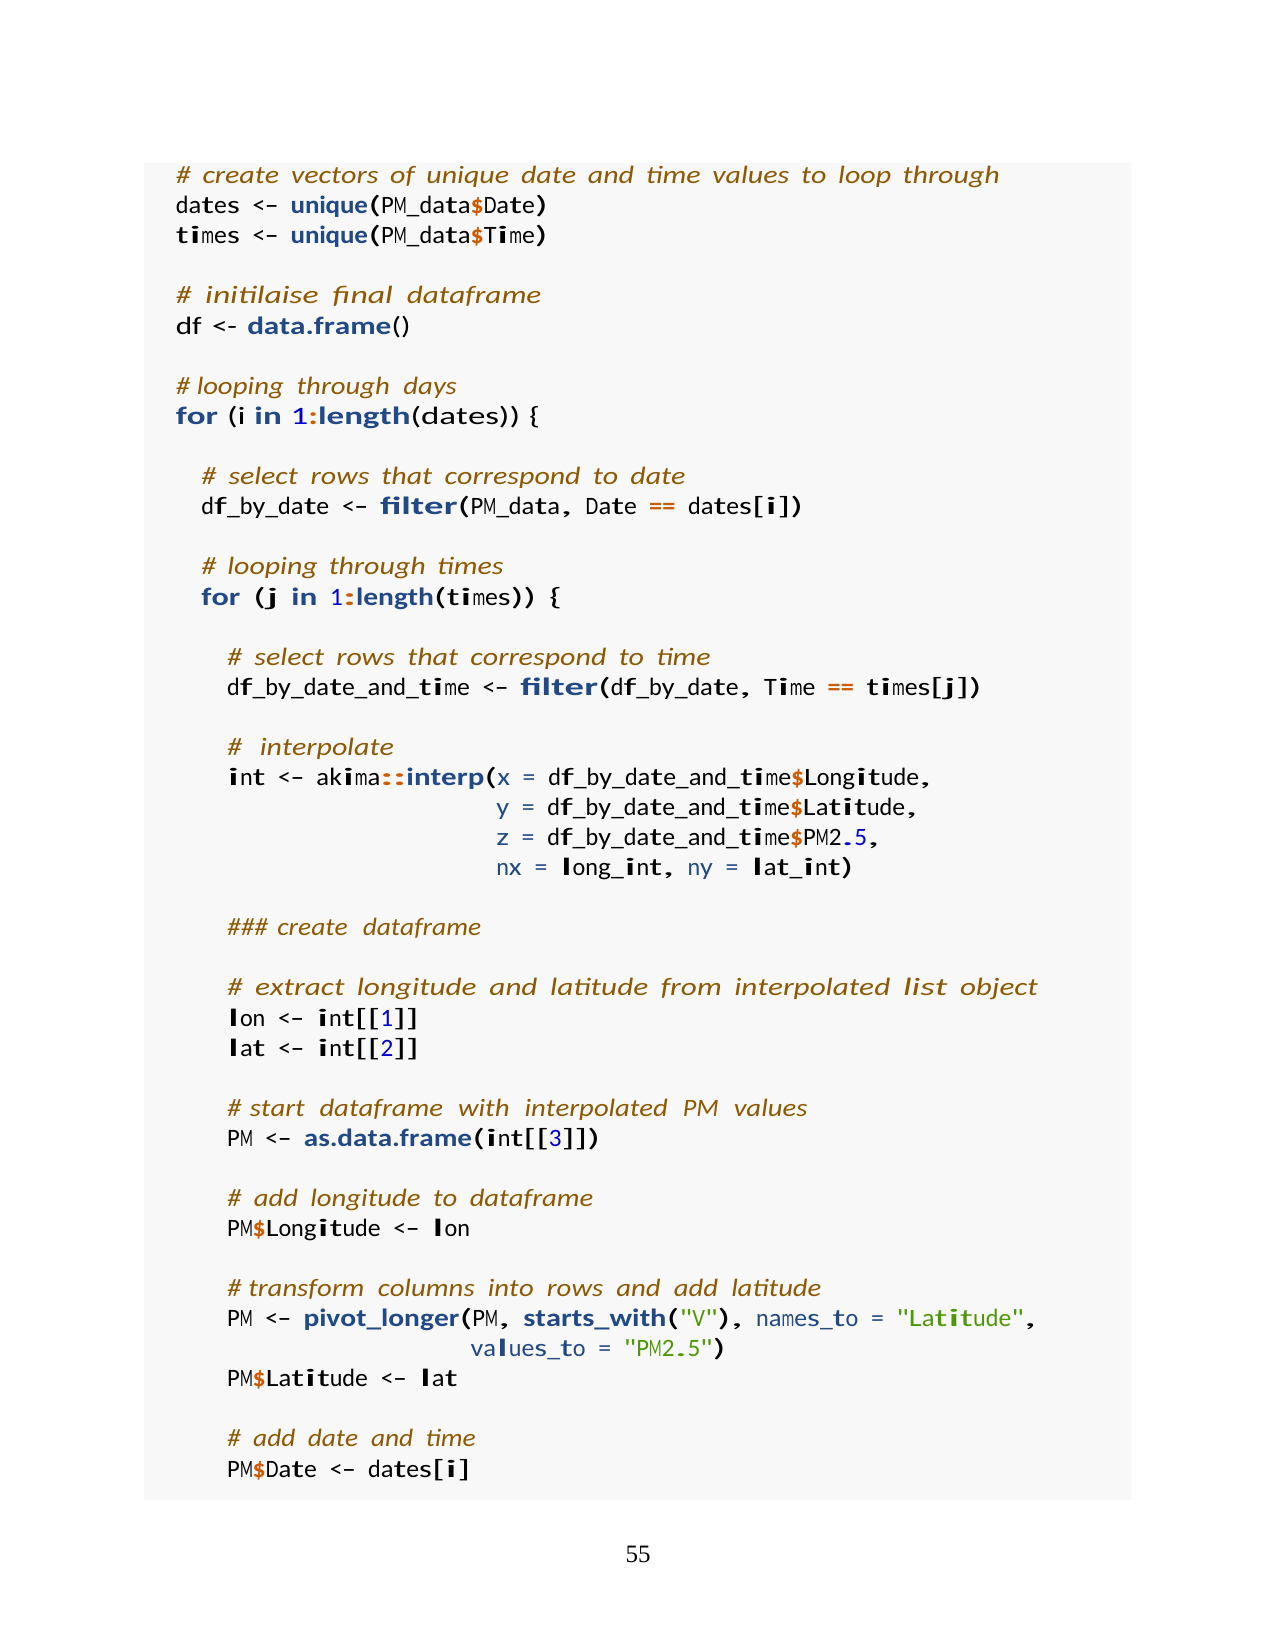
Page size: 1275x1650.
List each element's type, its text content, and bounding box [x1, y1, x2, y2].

text # create vectors of unique date and time values to loop through [176, 160, 1275, 190]
text PM$Latitude <- lat [227, 1363, 1275, 1393]
text PM$Longitude <- lon [227, 1213, 1275, 1243]
text y = df_by_date_and_time$Latitude, z = df_by_date_and_time$PM2.5, [496, 792, 920, 852]
text for (j in 1:length(times)) { [201, 581, 1275, 611]
text # select rows that correspond to time [227, 641, 1275, 671]
text df_by_date <- filter(PM_data, Date == dates[i]) [201, 491, 1275, 521]
text PM$Date <- dates[i] [227, 1453, 1275, 1483]
text # start dataframe with interpolated PM values [227, 1092, 1275, 1122]
text nx = long_int, ny = lat_int) [496, 852, 1275, 882]
text ### create dataframe [227, 911, 1275, 942]
text # interpolate [227, 731, 1275, 762]
text # add longitude to dataframe [227, 1182, 1275, 1213]
text # select rows that correspond to date [201, 460, 1275, 491]
text # initilaise final dataframe [176, 280, 1275, 310]
text for (i in 1:length(dates)) { [176, 400, 1275, 431]
text df <- data.frame() [176, 310, 1275, 340]
text # transform columns into rows and add latitude [227, 1273, 1275, 1303]
text int <- akima::interp(x = df_by_date_and_time$Longitude, [227, 762, 1275, 792]
text # extract longitude and latitude from interpolated list object [227, 972, 1275, 1002]
text PM <- as.data.frame(int[[3]]) [227, 1122, 1275, 1153]
text dates <- unique(PM_data$Date) times <- unique(PM_data$Time) [176, 190, 549, 250]
text # add date and time [227, 1423, 1275, 1453]
text # looping through days [176, 370, 1275, 400]
text df_by_date_and_time <- filter(df_by_date, Time == times[j]) [227, 671, 1275, 702]
text lon <- int[[1]] [227, 1002, 1275, 1032]
text # looping through times [201, 551, 1275, 581]
text lat <- int[[2]] [227, 1032, 1275, 1062]
text PM <- pivot_longer(PM, starts_with("V"), names_to = "Latitude", values_to = "PM2.5") [227, 1303, 1041, 1363]
